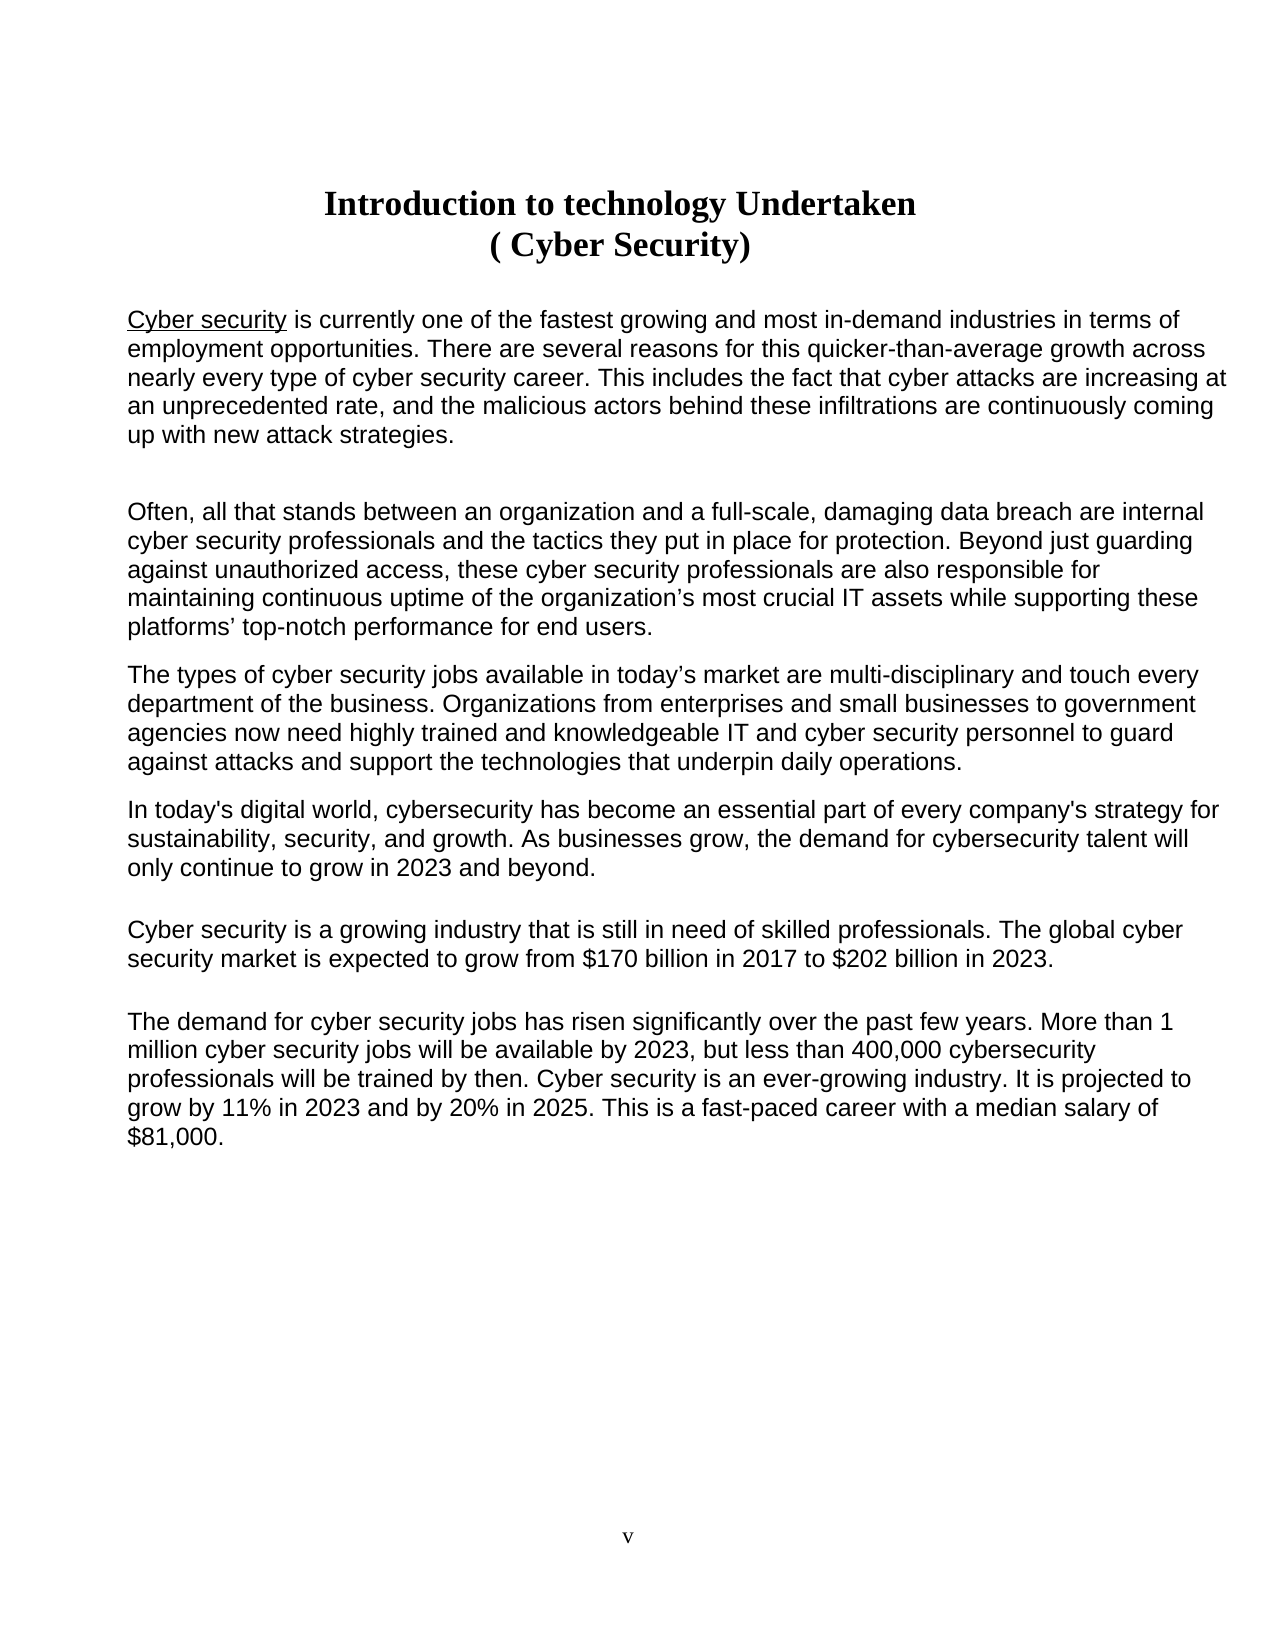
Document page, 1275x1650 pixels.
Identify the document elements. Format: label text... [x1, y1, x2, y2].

text In today's digital world, cybersecurity has become an essential part of every company's strategy for sustainability, security, and growth. As businesses grow, the demand for cybersecurity talent will only continue to grow in 2023 and beyond. [127, 795, 1231, 881]
text Cyber security is currently one of the fastest growing and most in-demand industries in terms of employment opportunities. There are several reasons for this quicker-than-average growth across nearly every type of cyber security career. This includes the fact that cyber attacks are increasing at an unprecedented rate, and the malicious actors behind these infiltrations are continuously coming up with new attack strategies. [127, 305, 1231, 449]
text Introduction to technology Undertaken [127, 183, 1113, 223]
text The types of cyber security jobs available in today’s market are multi-disciplinary and touch every department of the business. Organizations from enterprises and small businesses to government agencies now need highly trained and knowledgeable IT and cyber security personnel to guard against attacks and support the technologies that underpin daily operations. [127, 661, 1231, 776]
text ( Cyber Security) [127, 223, 1113, 264]
text Often, all that stands between an organization and a full-scale, damaging data breach are internal cyber security professionals and the tactics they put in place for protection. Beyond just guarding against unauthorized access, these cyber security professionals are also responsible for maintaining continuous uptime of the organization’s most crucial IT assets while supporting these platforms’ top-notch performance for end users. [127, 497, 1231, 641]
text The demand for cyber security jobs has risen significantly over the past few years. More than 1 million cyber security jobs will be available by 2023, but less than 400,000 cybersecurity professionals will be trained by then. Cyber security is an ever-growing industry. It is projected to grow by 11% in 2023 and by 20% in 2025. This is a fast-paced career with a median salary of $81,000. [127, 1007, 1231, 1151]
text Cyber security is a growing industry that is still in need of skilled professionals. The global cyber security market is expected to grow from $170 billion in 2017 to $202 billion in 2023. [127, 915, 1231, 973]
